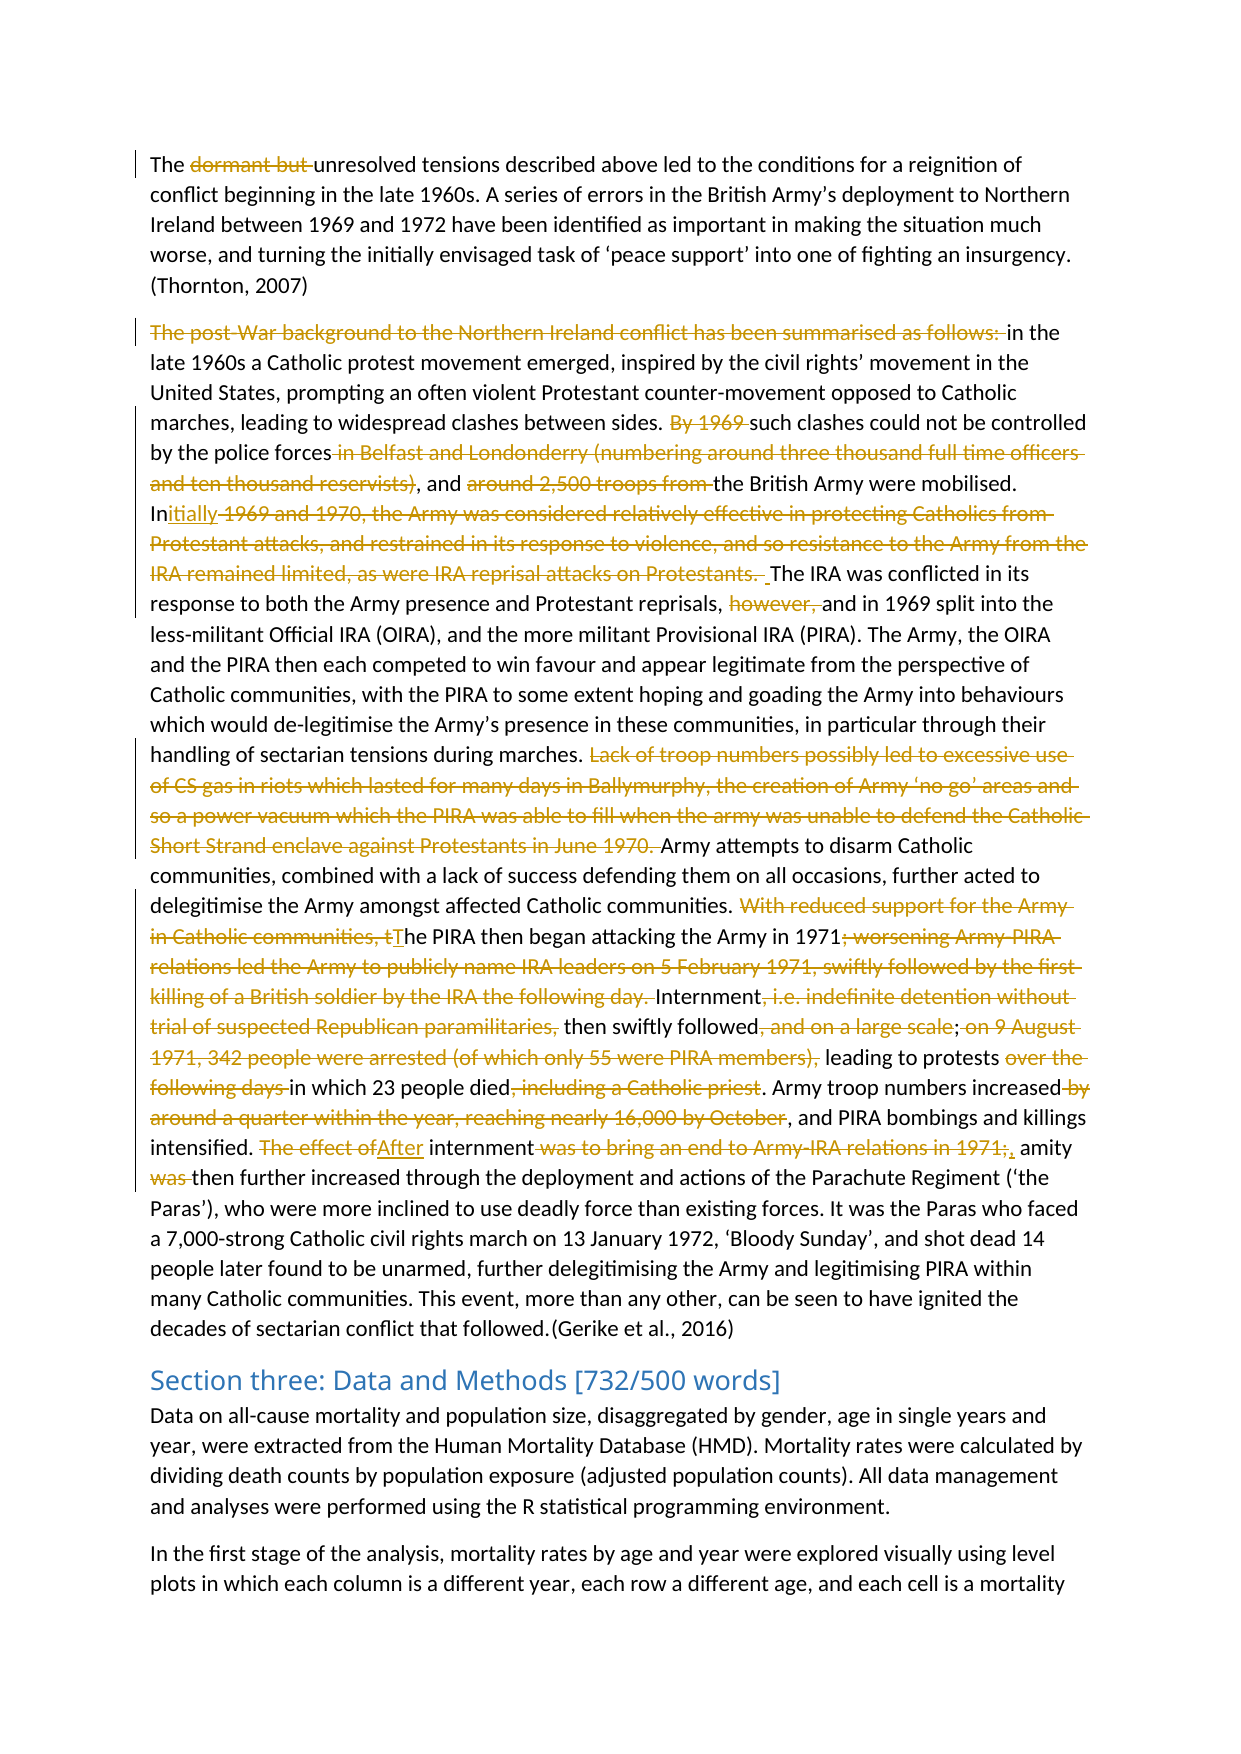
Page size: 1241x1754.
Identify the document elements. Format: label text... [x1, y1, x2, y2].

text in the late 1960s a Catholic protest movement emerged, inspired by the civil rights’ movement in the United States, prompting an often violent Protestant counter-movement opposed to Catholic marches, leading to widespread clashes between sides. such clashes could not be controlled by the police forces, and the British Army were mobilised. InThe IRA was conflicted in its response to both the Army presence and Protestant reprisals, and in 1969 split into the less-militant Official IRA (OIRA), and the more militant Provisional IRA (PIRA). The Army, the OIRA and the PIRA then each competed to win favour and appear legitimate from the perspective of Catholic communities, with the PIRA to some extent hoping and goading the Army into behaviours which would de-legitimise the Army’s presence in these communities, in particular through their handling of sectarian tensions during marches. Army attempts to disarm Catholic communities, combined with a lack of success defending them on all occasions, further acted to delegitimise the Army amongst affected Catholic communities. he PIRA then began attacking the Army in 1971Internment then swiftly followed; leading to protests in which 23 people died. Army troop numbers increased, and PIRA bombings and killings intensified. internment amity then further increased through the deployment and actions of the Parachute Regiment (‘the Paras’), who were more inclined to use deadly force than existing forces. It was the Paras who faced a 7,000-strong Catholic civil rights march on 13 January 1972, ‘Bloody Sunday’, and shot dead 14 people later found to be unarmed, further delegitimising the Army and legitimising PIRA within many Catholic communities. This event, more than any other, can be seen to have ignited the decades of sectarian conflict that followed.(Gerike et al., 2016) [150, 818, 1090, 1343]
text in the late 1960s a Catholic protest movement emerged, inspired by the civil rights’ movement in the United States, prompting an often violent Protestant counter-movement opposed to Catholic marches, leading to widespread clashes between sides. such clashes could not be controlled by the police forces, and the British Army were mobilised. InThe IRA was conflicted in its response to both the Army presence and Protestant reprisals, and in 1969 split into the less-militant Official IRA (OIRA), and the more militant Provisional IRA (PIRA). The Army, the OIRA and the PIRA then each competed to win favour and appear legitimate from the perspective of Catholic communities, with the PIRA to some extent hoping and goading the Army into behaviours which would de-legitimise the Army’s presence in these communities, in particular through their handling of sectarian tensions during marches. Army attempts to disarm Catholic communities, combined with a lack of success defending them on all occasions, further acted to delegitimise the Army amongst affected Catholic communities. he PIRA then began attacking the Army in 1971Internment then swiftly followed; leading to protests in which 23 people died. Army troop numbers increased, and PIRA bombings and killings intensified. internment amity then further increased through the deployment and actions of the Parachute Regiment (‘the Paras’), who were more inclined to use deadly force than existing forces. It was the Paras who faced a 7,000-strong Catholic civil rights march on 13 January 1972, ‘Bloody Sunday’, and shot dead 14 people later found to be unarmed, further delegitimising the Army and legitimising PIRA within many Catholic communities. This event, more than any other, can be seen to have ignited the decades of sectarian conflict that followed.(Gerike et al., 2016) [150, 318, 1090, 816]
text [150, 1539, 1090, 1597]
text The unresolved tensions described above led to the conditions for a reignition of conflict beginning in the late 1960s. A series of errors in the British Army’s deployment to Northern Ireland between 1969 and 1972 have been identified as important in making the situation much worse, and turning the initially envisaged task of ‘peace support’ into one of fighting an insurgency.(Thornton, 2007) [150, 150, 1090, 299]
text Data on all-cause mortality and population size, disaggregated by gender, age in single years and year, were extracted from the Human Mortality Database (HMD). Mortality rates were calculated by dividing death counts by population exposure (adjusted population counts). All data management and analyses were performed using the R statistical programming environment. [150, 1401, 1090, 1520]
subtitle Section three: Data and Methods [732/500 words] [150, 1361, 1090, 1398]
